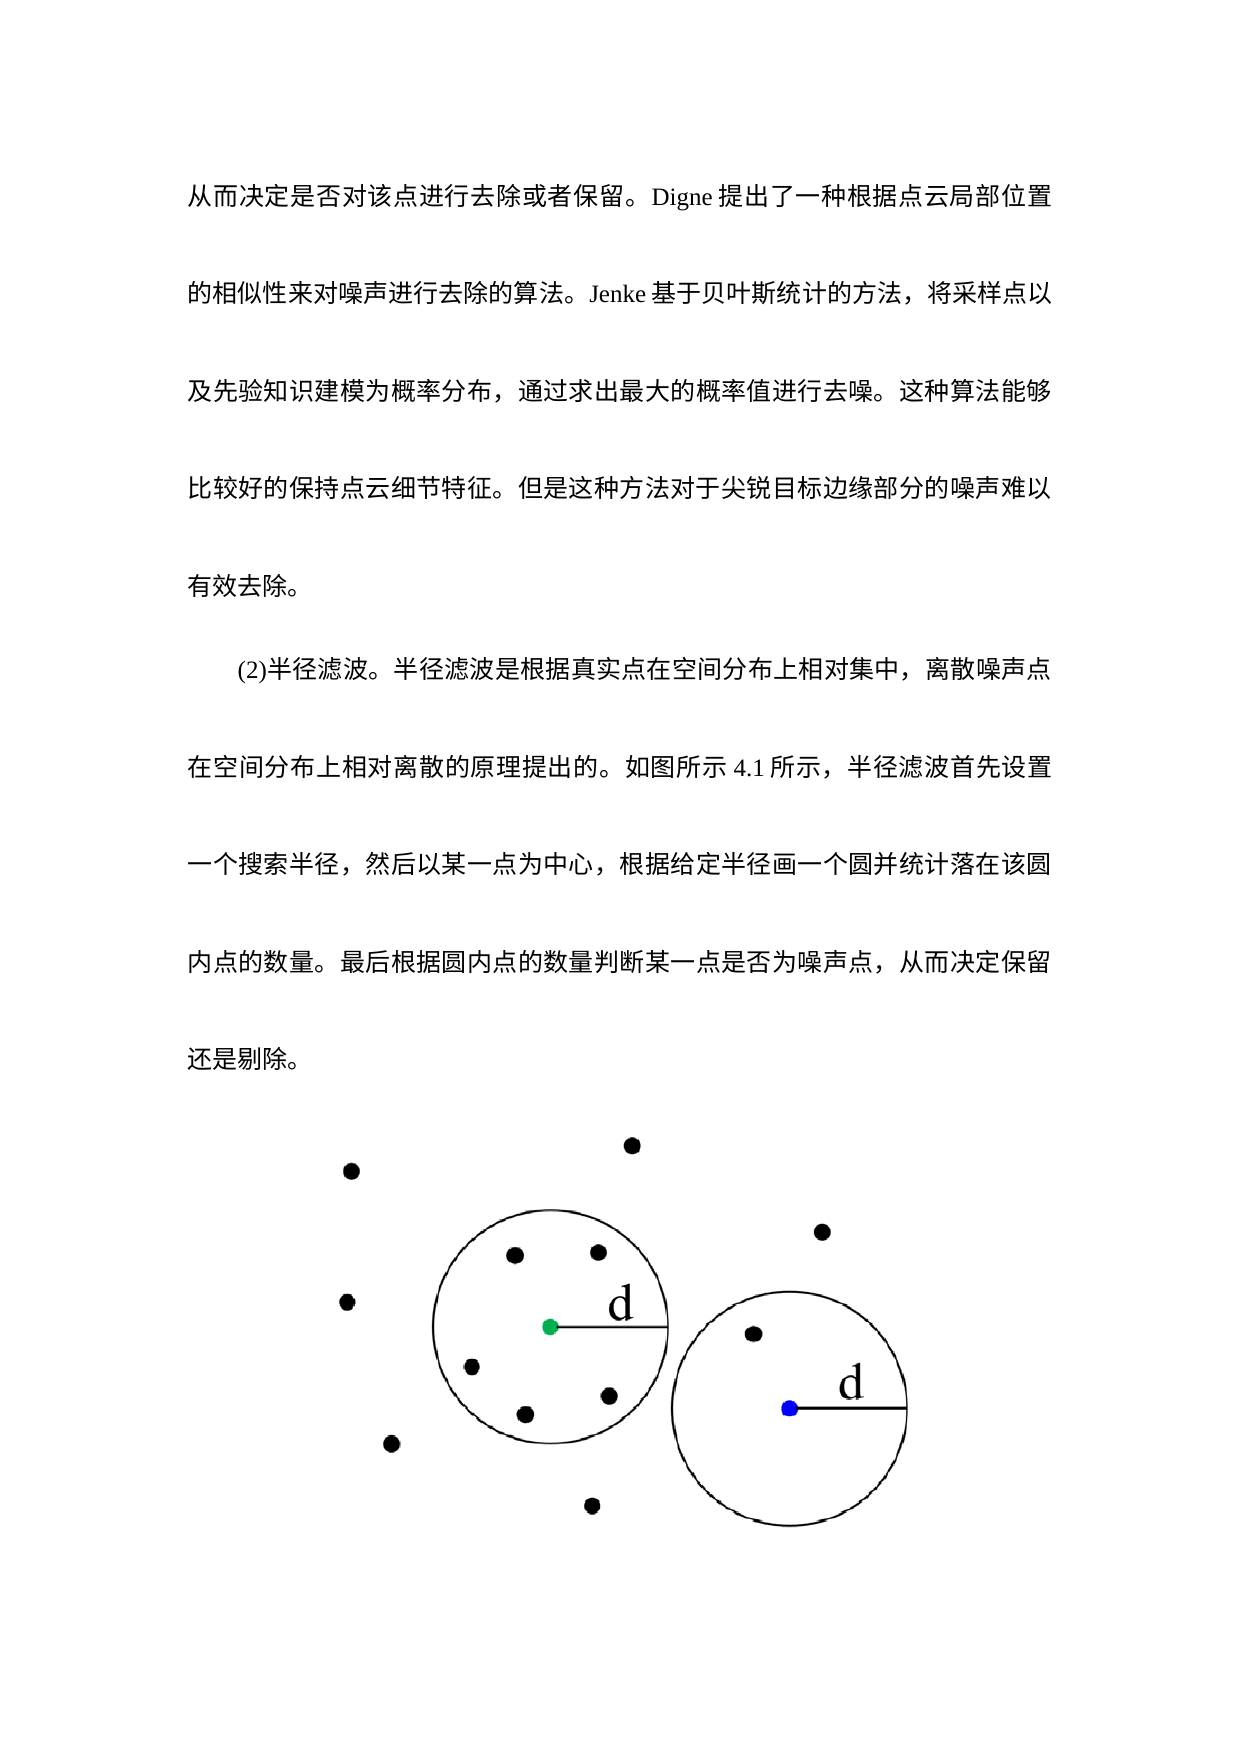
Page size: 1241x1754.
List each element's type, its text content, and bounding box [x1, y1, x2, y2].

text (2)半径滤波。半径滤波是根据真实点在空间分布上相对集中，离散噪声点在空间分布上相对离散的原理提出的。如图所示4.1所示，半径滤波首先设置一个搜索半径，然后以某一点为中心，根据给定半径画一个圆并统计落在该圆内点的数量。最后根据圆内点的数量判断某一点是否为噪声点，从而决定保留还是剔除。 [187, 635, 1053, 1090]
picture [325, 1108, 916, 1537]
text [187, 162, 1053, 617]
